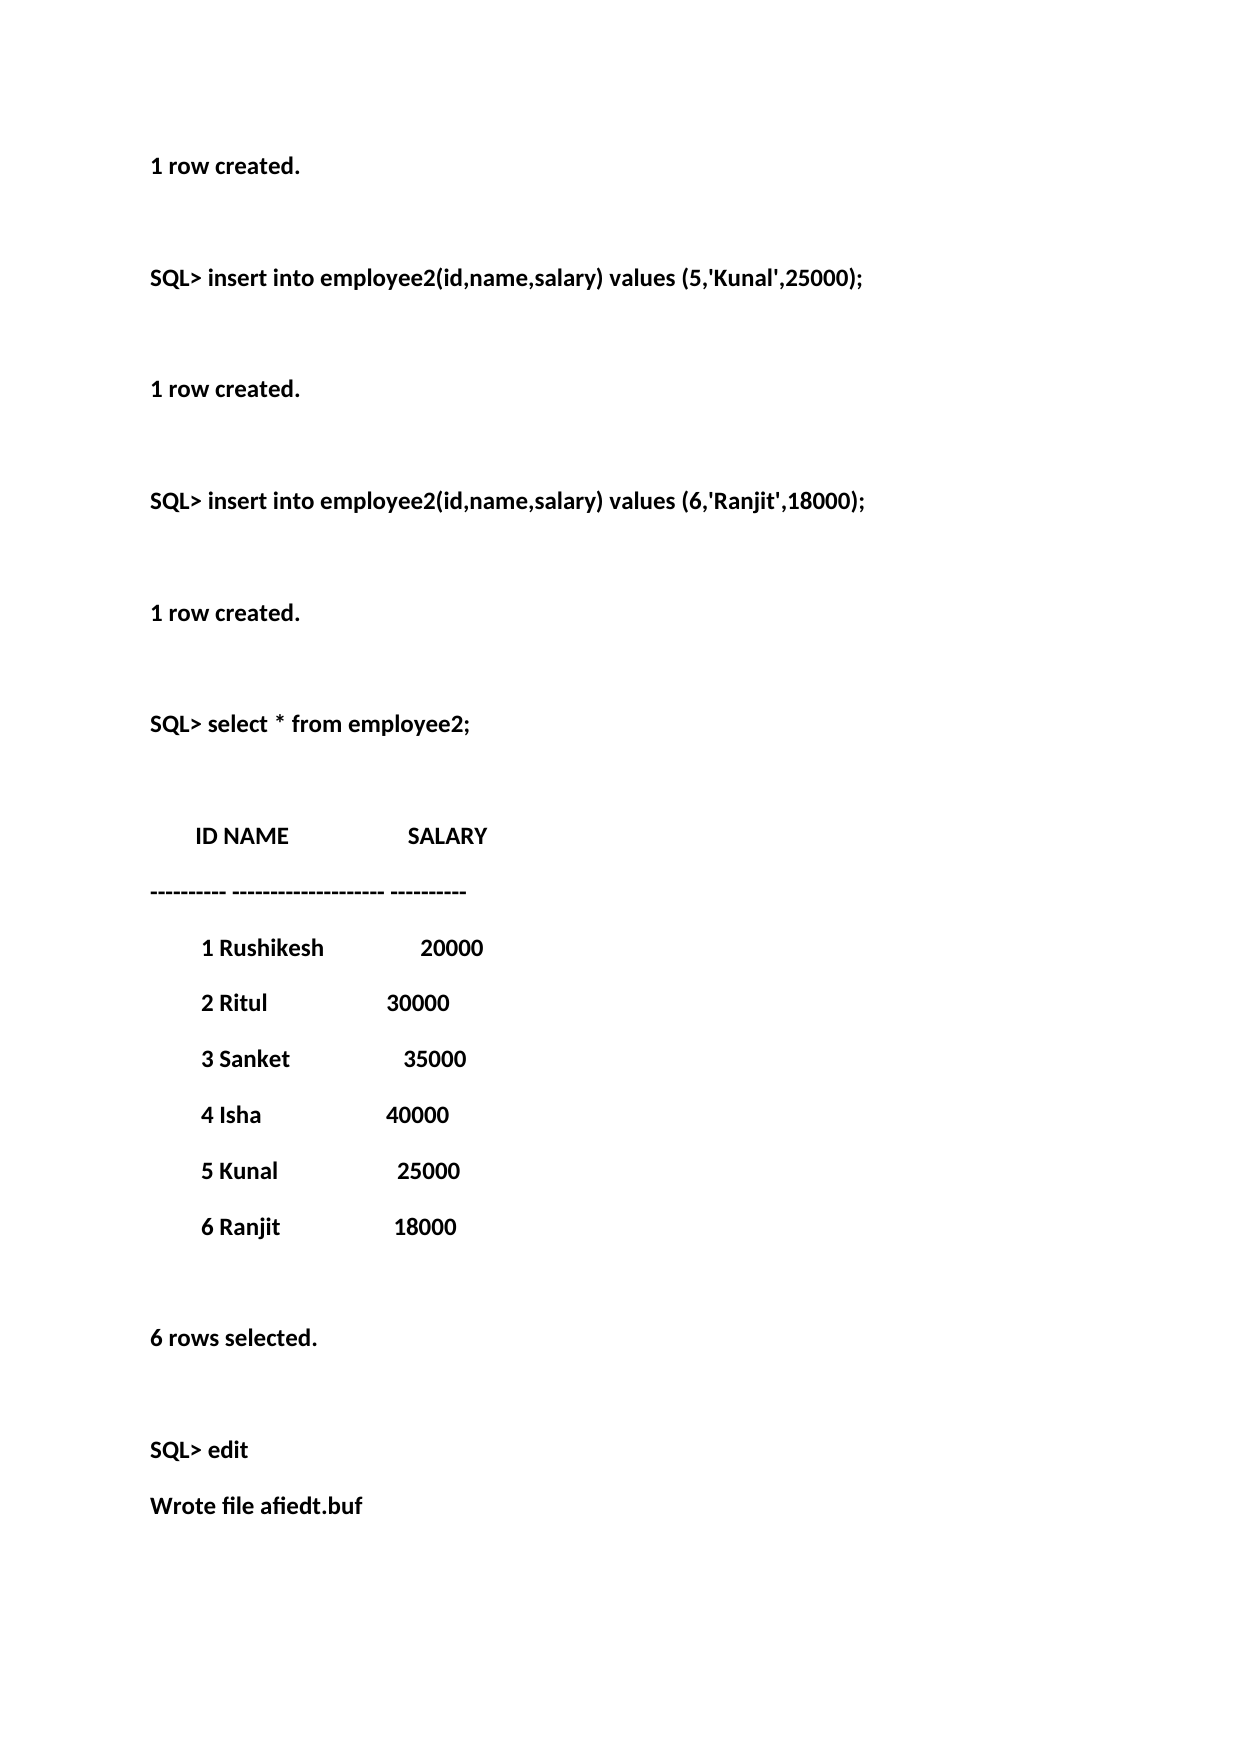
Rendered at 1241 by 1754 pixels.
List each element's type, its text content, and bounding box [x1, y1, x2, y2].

text ---------- -------------------- ---------- [150, 876, 1090, 906]
text 1 row created. [150, 150, 1090, 181]
text 1 Rushikesh 20000 [150, 932, 1090, 962]
text 6 rows selected. [150, 1322, 1090, 1353]
text SQL> insert into employee2(id,name,salary) values (5,'Kunal',25000); [150, 262, 1090, 292]
text SQL> edit [150, 1434, 1090, 1465]
text SQL> select * from employee2; [150, 708, 1090, 739]
text SQL> insert into employee2(id,name,salary) values (6,'Ranjit',18000); [150, 485, 1090, 516]
text Wrote file afiedt.buf [150, 1490, 1090, 1521]
text 1 row created. [150, 373, 1090, 404]
text 1 row created. [150, 597, 1090, 627]
text 2 Ritul 30000 [150, 987, 1090, 1018]
text 3 Sanket 35000 [150, 1043, 1090, 1074]
text ID NAME SALARY [150, 820, 1090, 851]
text 5 Kunal 25000 [150, 1155, 1090, 1186]
text 4 Isha 40000 [150, 1099, 1090, 1130]
text 6 Ranjit 18000 [150, 1211, 1090, 1241]
